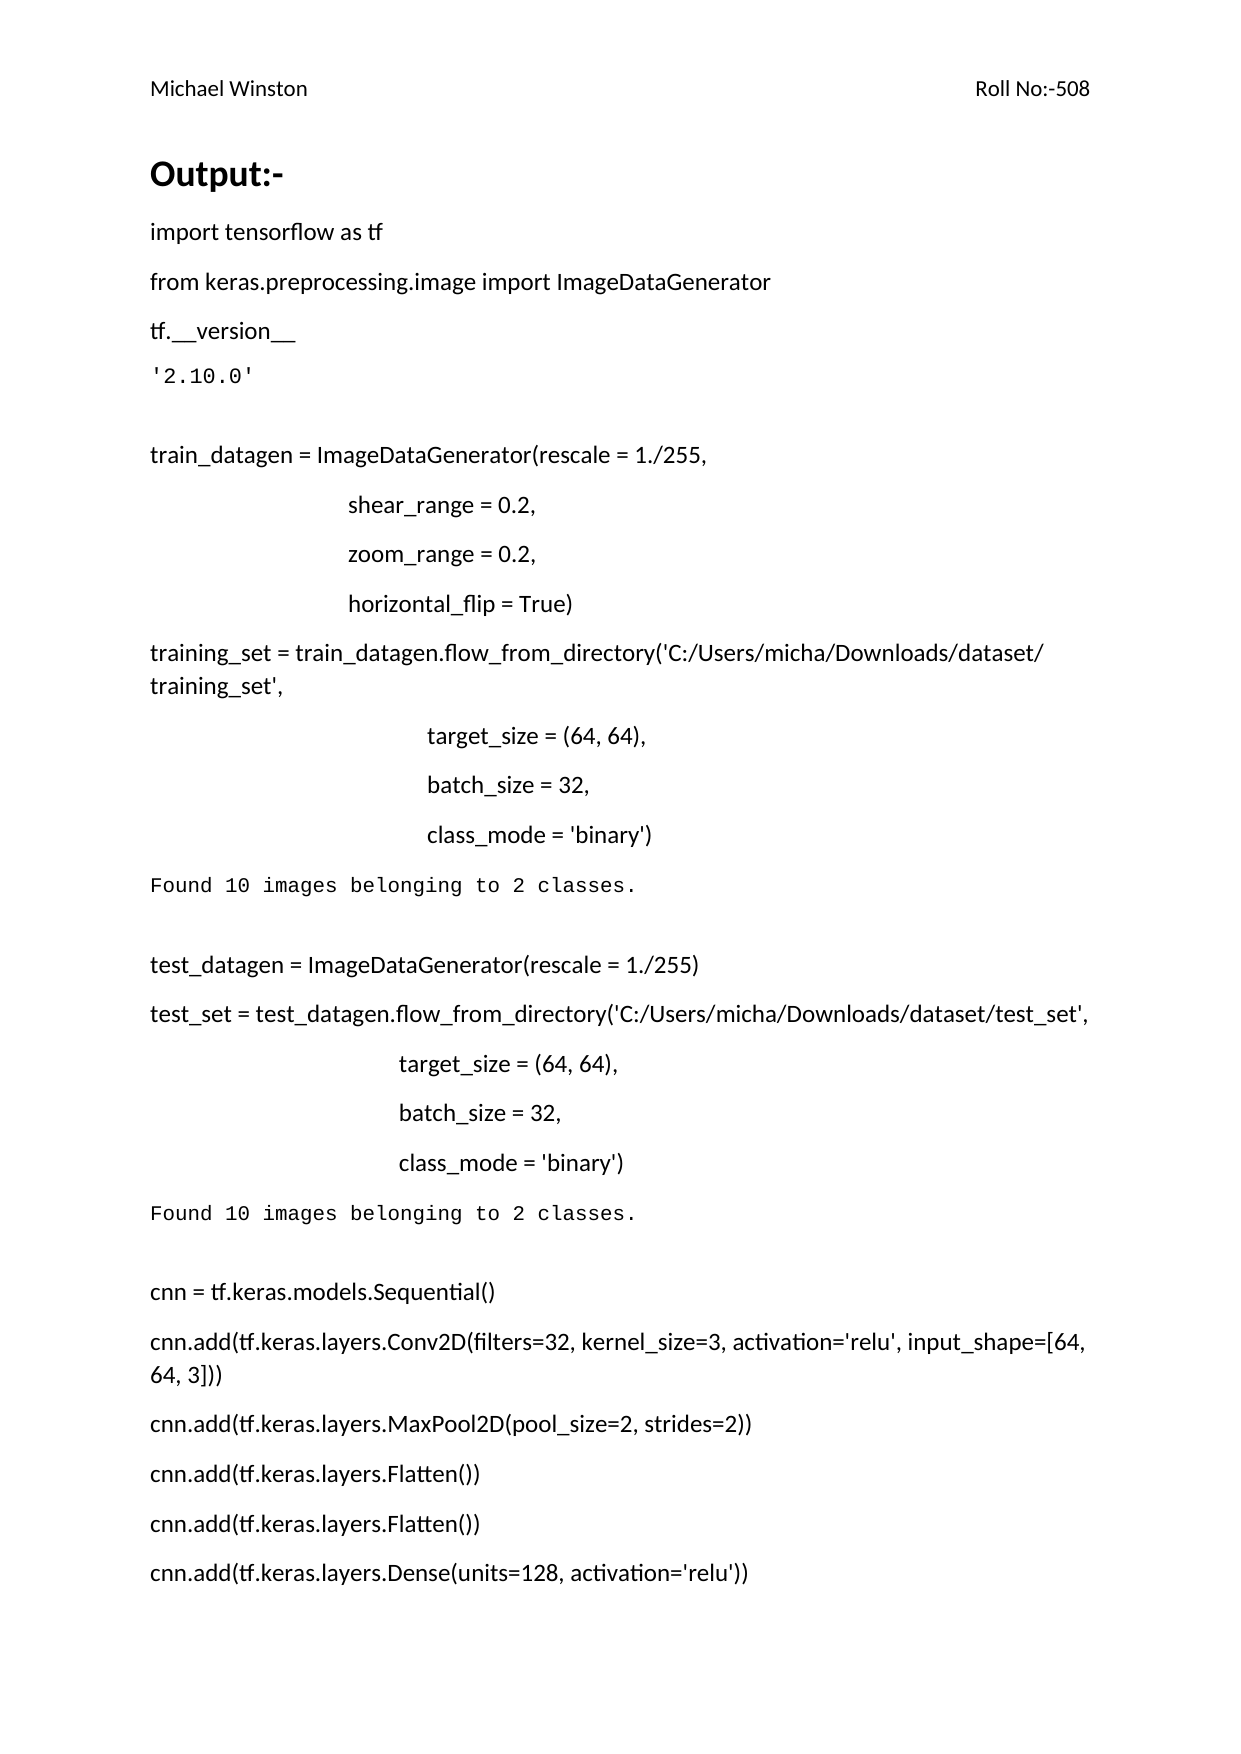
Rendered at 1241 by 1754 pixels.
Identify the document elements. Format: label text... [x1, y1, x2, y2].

text training_set = train_datagen.flow_from_directory('C:/Users/micha/Downloads/dataset/training_set', [150, 638, 1090, 701]
text zoom_range = 0.2, [150, 538, 1090, 569]
text train_datagen = ImageDataGenerator(rescale = 1./255, [150, 439, 1090, 470]
text from keras.preprocessing.image import ImageDataGenerator [150, 266, 1090, 296]
text batch_size = 32, [150, 770, 1090, 800]
text Found 10 images belonging to 2 classes. [150, 1197, 1090, 1227]
text class_mode = 'binary') [150, 1147, 1090, 1178]
text class_mode = 'binary') [150, 819, 1090, 850]
text target_size = (64, 64), [150, 1048, 1090, 1078]
text test_set = test_datagen.flow_from_directory('C:/Users/micha/Downloads/dataset/test_set', [150, 998, 1090, 1029]
text test_datagen = ImageDataGenerator(rescale = 1./255) [150, 949, 1090, 979]
text cnn.add(tf.keras.layers.MaxPool2D(pool_size=2, strides=2)) [150, 1409, 1090, 1439]
text import tensorflow as tf [150, 216, 1090, 247]
text cnn.add(tf.keras.layers.Dense(units=128, activation='relu')) [150, 1557, 1090, 1588]
text Found 10 images belonging to 2 classes. [150, 869, 1090, 899]
text '2.10.0' [150, 365, 1090, 390]
text cnn = tf.keras.models.Sequential() [150, 1277, 1090, 1307]
text cnn.add(tf.keras.layers.Flatten()) [150, 1458, 1090, 1489]
text cnn.add(tf.keras.layers.Conv2D(filters=32, kernel_size=3, activation='relu', input_shape=[64, 64, 3])) [150, 1326, 1090, 1389]
text batch_size = 32, [150, 1097, 1090, 1128]
text target_size = (64, 64), [150, 720, 1090, 751]
text horizontal_flip = True) [150, 588, 1090, 618]
text tf.__version__ [150, 315, 1090, 346]
text shear_range = 0.2, [150, 489, 1090, 519]
text cnn.add(tf.keras.layers.Flatten()) [150, 1508, 1090, 1538]
text Output:- [150, 150, 1090, 196]
